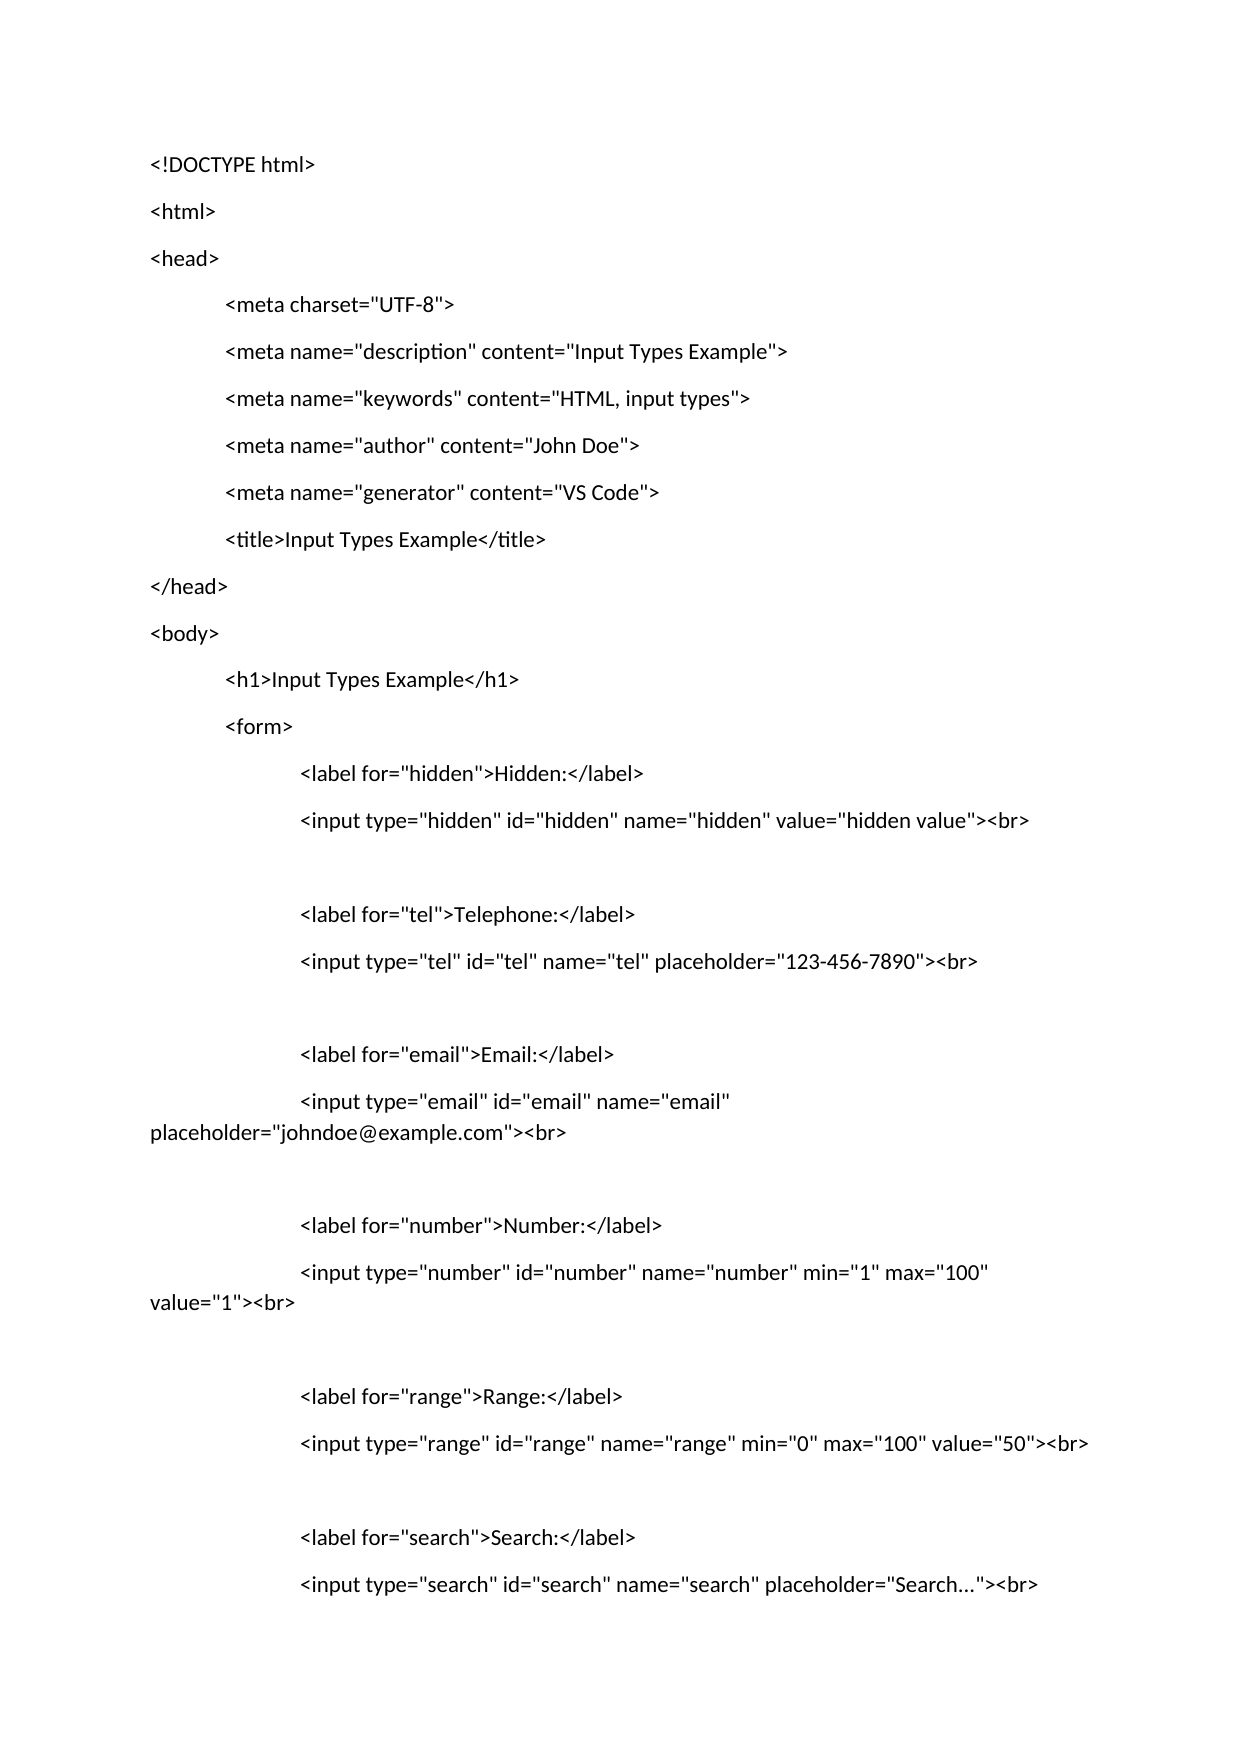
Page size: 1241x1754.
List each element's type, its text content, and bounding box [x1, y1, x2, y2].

text <label for="number">Number:</label> [150, 1211, 1090, 1239]
text <label for="tel">Telephone:</label> [150, 900, 1090, 928]
text <meta name="generator" content="VS Code"> [150, 478, 1090, 506]
text <meta name="description" content="Input Types Example"> [150, 337, 1090, 366]
text <label for="email">Email:</label> [150, 1041, 1090, 1069]
text <input type="search" id="search" name="search" placeholder="Search..."><br> [150, 1570, 1090, 1598]
text <input type="tel" id="tel" name="tel" placeholder="123-456-7890"><br> [150, 947, 1090, 975]
text <label for="search">Search:</label> [150, 1523, 1090, 1551]
text </head> [150, 572, 1090, 600]
text <form> [150, 712, 1090, 741]
text <input type="range" id="range" name="range" min="0" max="100" value="50"><br> [150, 1429, 1090, 1457]
text <title>Input Types Example</title> [150, 525, 1090, 553]
text <input type="email" id="email" name="email" placeholder="johndoe@example.com"><br> [150, 1087, 1090, 1146]
text <meta name="keywords" content="HTML, input types"> [150, 384, 1090, 412]
text <input type="hidden" id="hidden" name="hidden" value="hidden value"><br> [150, 806, 1090, 834]
text <input type="number" id="number" name="number" min="1" max="100" value="1"><br> [150, 1258, 1090, 1317]
text <meta name="author" content="John Doe"> [150, 431, 1090, 459]
text <meta charset="UTF-8"> [150, 291, 1090, 319]
text <!DOCTYPE html> [150, 150, 1090, 178]
text <head> [150, 244, 1090, 272]
text <html> [150, 197, 1090, 225]
text <label for="range">Range:</label> [150, 1382, 1090, 1410]
text <body> [150, 619, 1090, 647]
text <h1>Input Types Example</h1> [150, 666, 1090, 694]
text <label for="hidden">Hidden:</label> [150, 759, 1090, 787]
